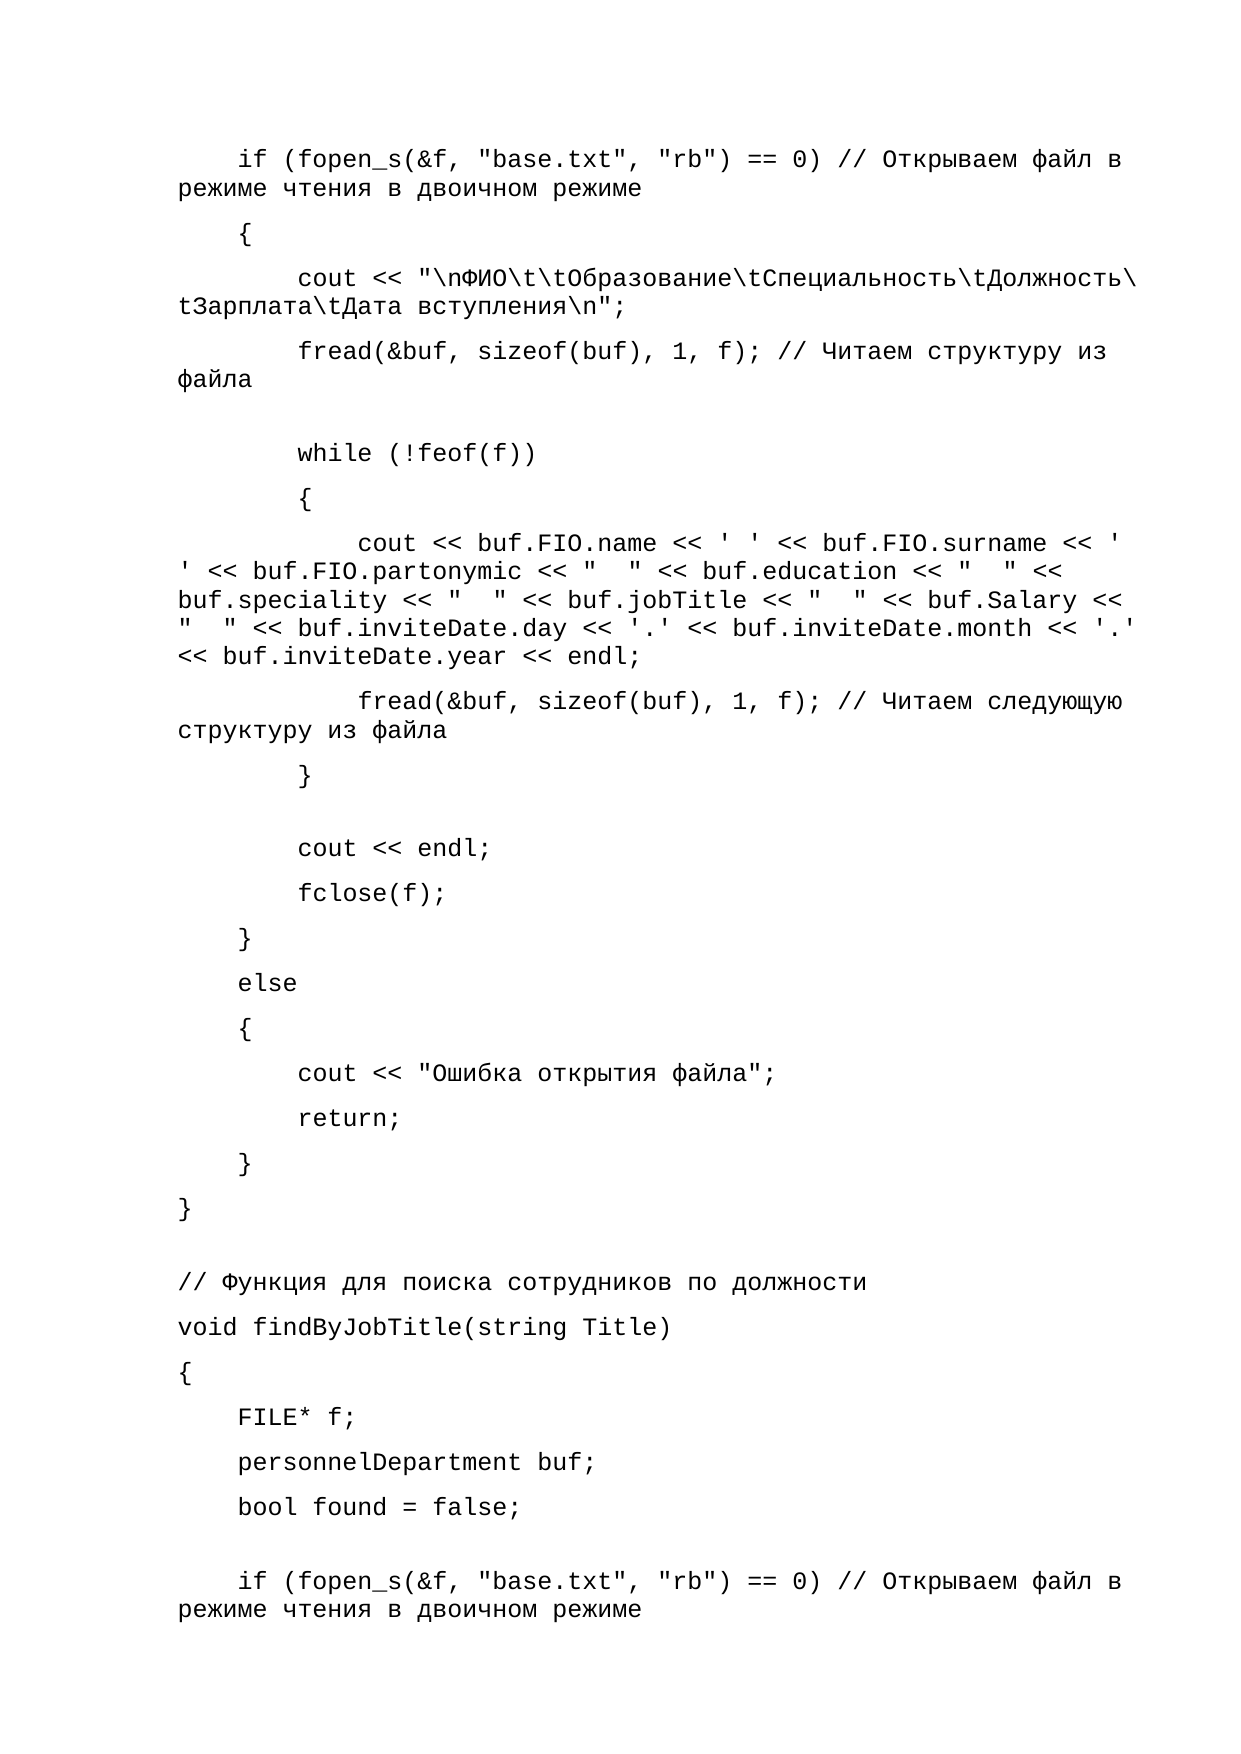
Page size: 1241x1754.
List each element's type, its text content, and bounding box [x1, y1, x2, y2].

text bool found = false; [177, 1495, 1152, 1523]
text if (fopen_s(&f, "base.txt", "rb") == 0) // Открываем файл в режиме чтения в двоичном режиме [177, 1568, 1152, 1625]
text { [177, 220, 1152, 248]
text // Функция для поиска сотрудников по должности [177, 1270, 1152, 1298]
text cout << endl; [177, 836, 1152, 864]
text } [177, 1151, 1152, 1179]
text } [177, 926, 1152, 954]
text if (fopen_s(&f, "base.txt", "rb") == 0) // Открываем файл в режиме чтения в двоичном режиме [177, 147, 1152, 203]
text fread(&buf, sizeof(buf), 1, f); // Читаем структуру из файла [177, 338, 1152, 395]
text while (!feof(f)) [177, 441, 1152, 469]
text { [177, 1360, 1152, 1388]
text FILE* f; [177, 1405, 1152, 1433]
text personnelDepartment buf; [177, 1450, 1152, 1478]
text } [177, 762, 1152, 791]
text { [177, 486, 1152, 514]
text } [177, 1196, 1152, 1224]
text return; [177, 1106, 1152, 1134]
text fread(&buf, sizeof(buf), 1, f); // Читаем следующую структуру из файла [177, 689, 1152, 746]
text { [177, 1016, 1152, 1044]
text else [177, 971, 1152, 999]
text fclose(f); [177, 881, 1152, 909]
text void findByJobTitle(string Title) [177, 1315, 1152, 1343]
text cout << "Ошибка открытия файла"; [177, 1061, 1152, 1089]
text cout << buf.FIO.name << ' ' << buf.FIO.surname << ' ' << buf.FIO.partonymic << " " << buf.education << " " << buf.speciality << " " << buf.jobTitle << " " << buf.Salary << " " << buf.inviteDate.day << '.' << buf.inviteDate.month << '.' << buf.inviteDate.year << endl; [177, 531, 1152, 672]
text cout << "\nФИО\t\tОбразование\tСпециальность\tДолжность\tЗарплата\tДата вступления\n"; [177, 265, 1152, 322]
